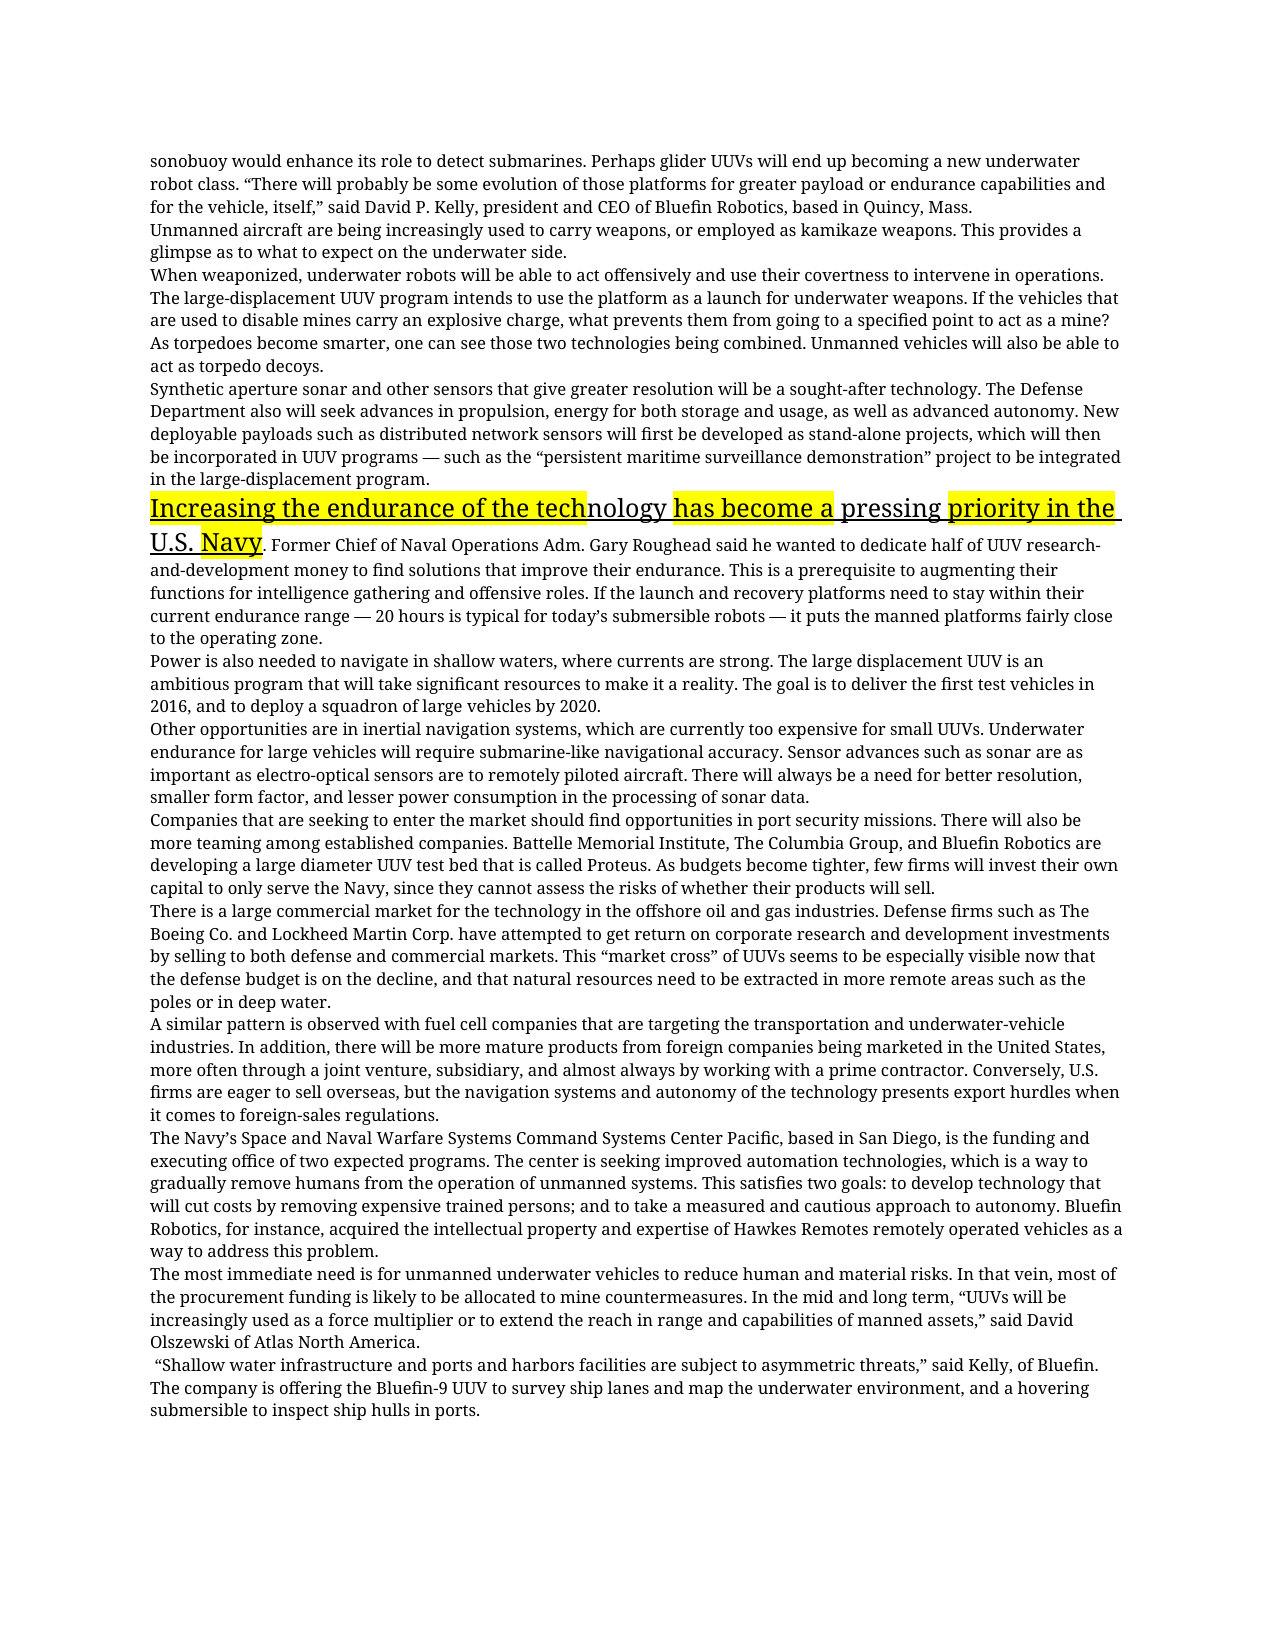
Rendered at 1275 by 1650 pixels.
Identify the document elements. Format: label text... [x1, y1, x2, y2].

text When weaponized, underwater robots will be able to act offensively and use their covertness to intervene in operations. The large-displacement UUV program intends to use the platform as a launch for underwater weapons. If the vehicles that are used to disable mines carry an explosive charge, what prevents them from going to a specified point to act as a mine? As torpedoes become smarter, one can see those two technologies being combined. Unmanned vehicles will also be able to act as torpedo decoys. [150, 263, 1125, 377]
text Power is also needed to navigate in shallow waters, where currents are strong. The large displacement UUV is an ambitious program that will take significant resources to make it a reality. The goal is to deliver the first test vehicles in 2016, and to deploy a squadron of large vehicles by 2020. [150, 649, 1125, 718]
text Increasing the endurance of the technology has become a pressing priority in the U.S. Navy. Former Chief of Naval Operations Adm. Gary Roughead said he wanted to dedicate half of UUV research-and-development money to find solutions that improve their endurance. This is a prerequisite to augmenting their functions for intelligence gathering and offensive roles. If the launch and recovery platforms need to stay within their current endurance range — 20 hours is typical for today’s submersible robots — it puts the manned platforms fairly close to the operating zone. [150, 491, 1125, 649]
text There is a large commercial market for the technology in the offshore oil and gas industries. Defense firms such as The Boeing Co. and Lockheed Martin Corp. have attempted to get return on corporate research and development investments by selling to both defense and commercial markets. This “market cross” of UUVs seems to be especially visible now that the defense budget is on the decline, and that natural resources need to be extracted in more remote areas such as the poles or in deep water. [150, 899, 1125, 1013]
text Companies that are seeking to enter the market should find opportunities in port security missions. There will also be more teaming among established companies. Battelle Memorial Institute, The Columbia Group, and Bluefin Robotics are developing a large diameter UUV test bed that is called Proteus. As budgets become tighter, few firms will invest their own capital to only serve the Navy, since they cannot assess the risks of whether their products will sell. [150, 808, 1125, 899]
text “Shallow water infrastructure and ports and harbors facilities are subject to asymmetric threats,” said Kelly, of Bluefin. The company is offering the Bluefin-9 UUV to survey ship lanes and map the underwater environment, and a hovering submersible to inspect ship hulls in ports. [150, 1353, 1125, 1422]
text Other opportunities are in inertial navigation systems, which are currently too expensive for small UUVs. Underwater endurance for large vehicles will require submarine-like navigational accuracy. Sensor advances such as sonar are as important as electro-optical sensors are to remotely piloted aircraft. There will always be a need for better resolution, smaller form factor, and lesser power consumption in the processing of sonar data. [150, 718, 1125, 808]
text Synthetic aperture sonar and other sensors that give greater resolution will be a sought-after technology. The Defense Department also will seek advances in propulsion, energy for both storage and usage, as well as advanced autonomy. New deployable payloads such as distributed network sensors will first be developed as stand-alone projects, which will then be incorporated in UUV programs — such as the “persistent maritime surveillance demonstration” project to be integrated in the large-displacement program. [150, 377, 1125, 491]
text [150, 150, 1125, 218]
text The Navy’s Space and Naval Warfare Systems Command Systems Center Pacific, based in San Diego, is the funding and executing office of two expected programs. The center is seeking improved automation technologies, which is a way to gradually remove humans from the operation of unmanned systems. This satisfies two goals: to develop technology that will cut costs by removing expensive trained persons; and to take a measured and cautious approach to autonomy. Bluefin Robotics, for instance, acquired the intellectual property and expertise of Hawkes Remotes remotely operated vehicles as a way to address this problem. [150, 1126, 1125, 1263]
text Unmanned aircraft are being increasingly used to carry weapons, or employed as kamikaze weapons. This provides a glimpse as to what to expect on the underwater side. [150, 218, 1125, 263]
text A similar pattern is observed with fuel cell companies that are targeting the transportation and underwater-vehicle industries. In addition, there will be more mature products from foreign companies being marketed in the United States, more often through a joint venture, subsidiary, and almost always by working with a prime contractor. Conversely, U.S. firms are eager to sell overseas, but the navigation systems and autonomy of the technology presents export hurdles when it comes to foreign-sales regulations. [150, 1013, 1125, 1126]
text The most immediate need is for unmanned underwater vehicles to reduce human and material risks. In that vein, most of the procurement funding is likely to be allocated to mine countermeasures. In the mid and long term, “UUVs will be increasingly used as a force multiplier or to extend the reach in range and capabilities of manned assets,” said David Olszewski of Atlas North America. [150, 1263, 1125, 1353]
